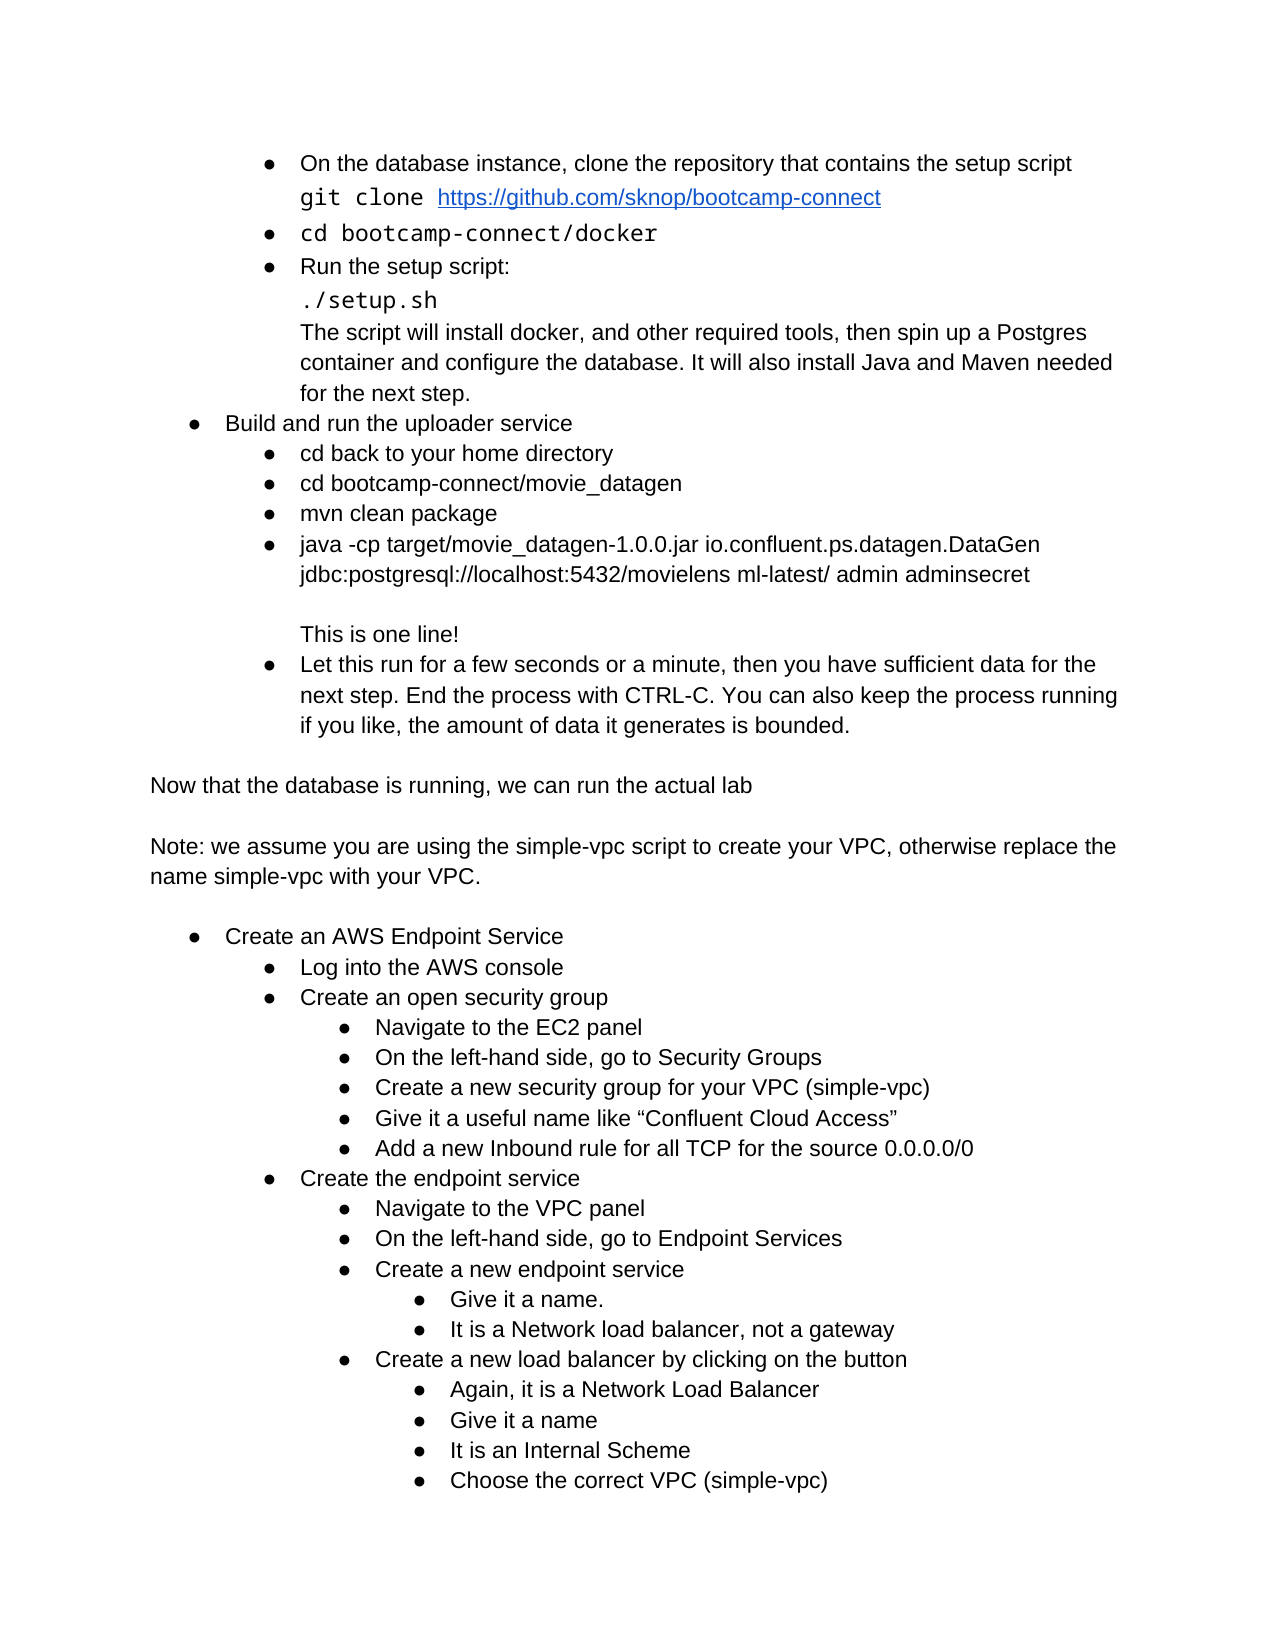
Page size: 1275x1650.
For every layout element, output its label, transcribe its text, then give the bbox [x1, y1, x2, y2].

list Again, it is a Network Load Balancer [412, 1376, 1125, 1403]
list It is an Internal Scheme [412, 1437, 1125, 1463]
list Navigate to the EC2 panel [337, 1014, 1125, 1040]
list cd back to your home directory [262, 440, 1125, 466]
list On the left-hand side, go to Endpoint Services [337, 1225, 1125, 1252]
list Create a new security group for your VPC (simple-vpc) [337, 1074, 1125, 1101]
list mvn clean package [262, 500, 1125, 527]
list Create an open security group [262, 984, 1125, 1010]
list cd bootcamp-connect/movie_datagen [262, 470, 1125, 496]
list java -cp target/movie_datagen-1.0.0.jar io.confluent.ps.datagen.DataGen jdbc:postgresql://localhost:5432/movielens ml-latest/ admin adminsecret This is one line! [262, 531, 1125, 647]
text Note: we assume you are using the simple-vpc script to create your VPC, otherwise replace the name simple-vpc with your VPC. [150, 833, 1125, 889]
list Give it a name [412, 1407, 1125, 1433]
list On the left-hand side, go to Security Groups [337, 1044, 1125, 1070]
list Let this run for a few seconds or a minute, then you have sufficient data for the next step. End the process with CTRL-C. You can also keep the process running if you like, the amount of data it generates is bounded. [262, 651, 1125, 738]
list It is a Network load balancer, not a gateway [412, 1316, 1125, 1342]
list Navigate to the VPC panel [337, 1195, 1125, 1221]
list Create a new load balancer by clicking on the button [337, 1346, 1125, 1372]
list Add a new Inbound rule for all TCP for the source 0.0.0.0/0 [337, 1135, 1125, 1161]
list Create an AWS Endpoint Service [187, 923, 1125, 949]
list Run the setup script: ./setup.sh The script will install docker, and other required tools, then spin up a Postgres container and configure the database. It will also install Java and Maven needed for the next step. [262, 253, 1125, 406]
list Build and run the uploader service [187, 410, 1125, 436]
text Now that the database is running, we can run the actual lab [150, 772, 1125, 798]
list Create a new endpoint service [337, 1256, 1125, 1282]
list On the database instance, clone the repository that contains the setup script git clone https://github.com/sknop/bootcamp-connect [262, 150, 1125, 212]
list Give it a name. [412, 1286, 1125, 1312]
list Choose the correct VPC (simple-vpc) [412, 1467, 1125, 1493]
list cd bootcamp-connect/docker [262, 217, 1125, 248]
list Give it a useful name like “Confluent Cloud Access” [337, 1104, 1125, 1131]
list Log into the AWS console [262, 953, 1125, 980]
list Create the endpoint service [262, 1165, 1125, 1191]
